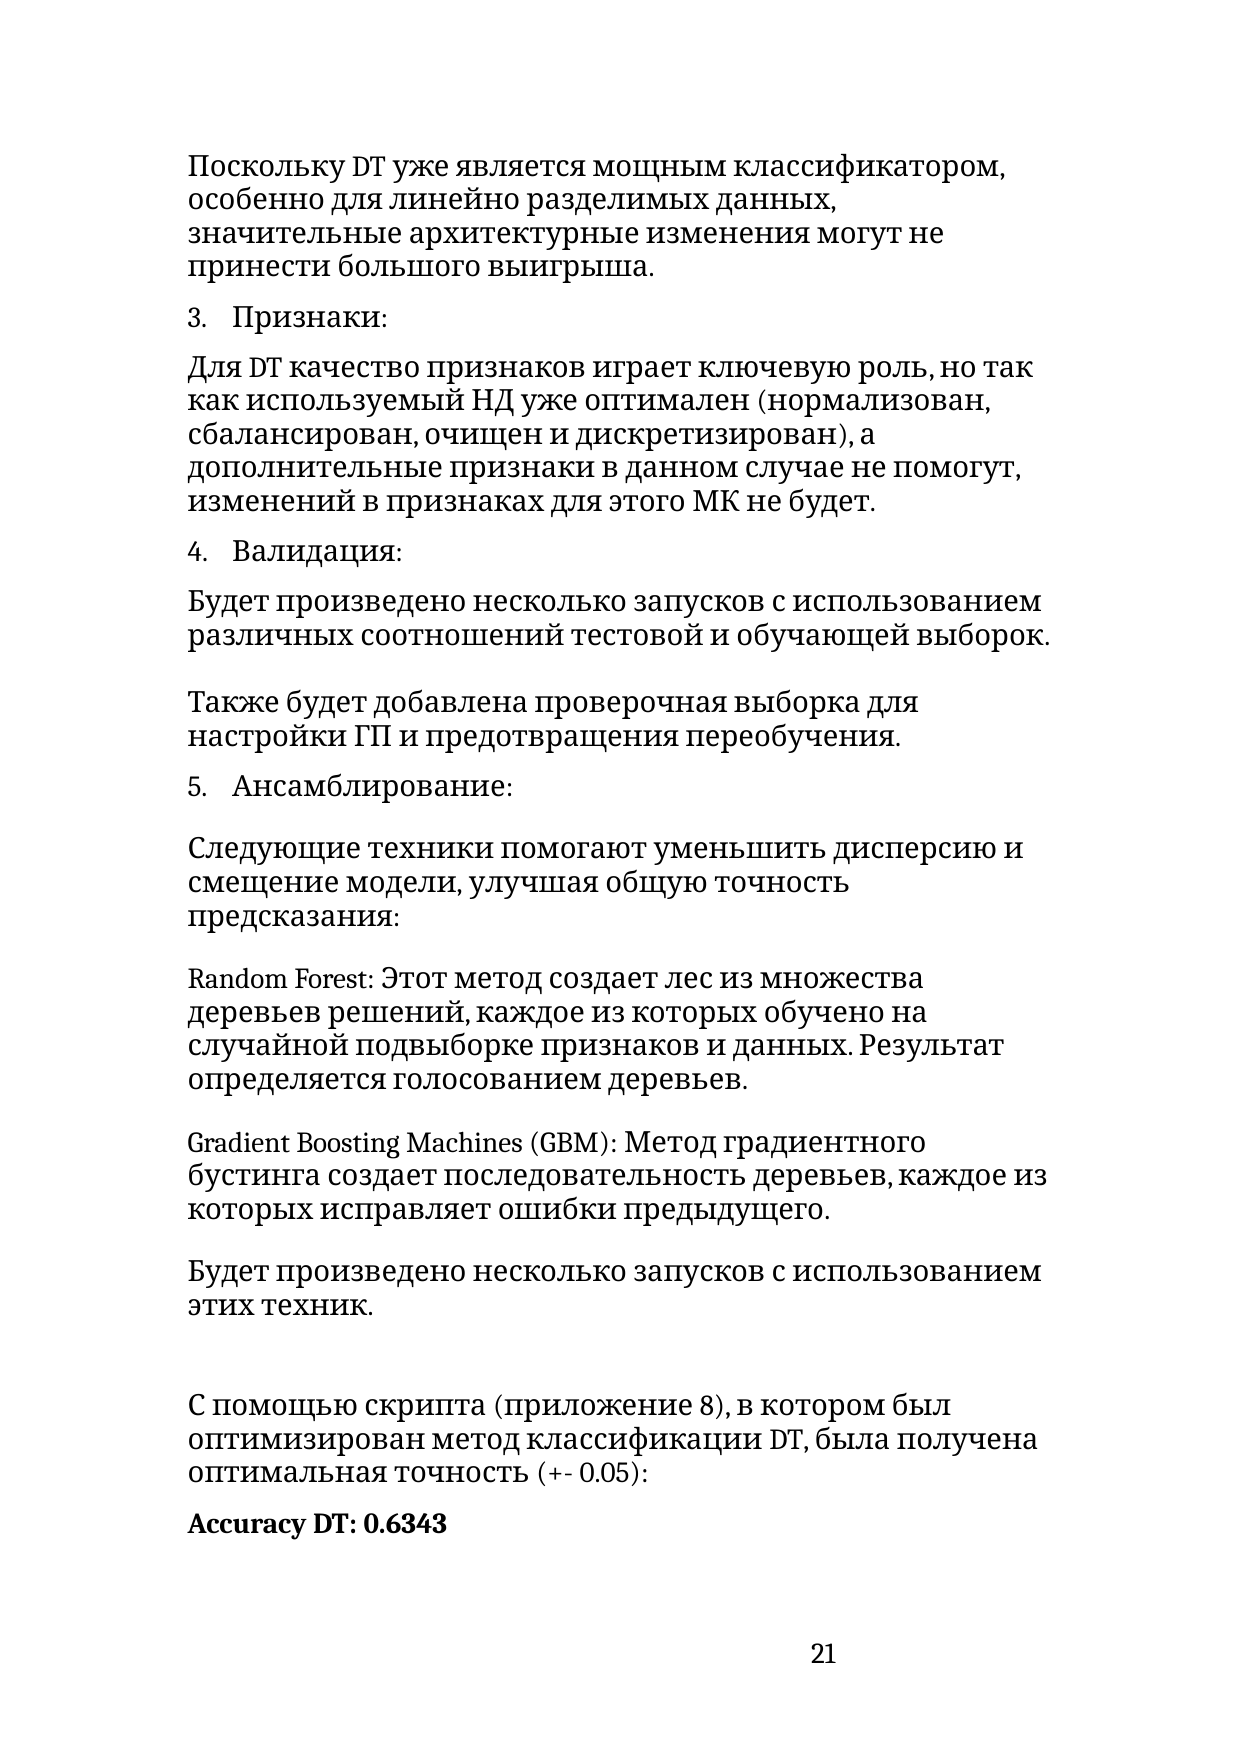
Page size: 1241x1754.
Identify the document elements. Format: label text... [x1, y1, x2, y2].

list Будет произведено несколько запусков с использованием этих техник. [187, 1256, 1053, 1323]
list Gradient Boosting Machines (GBM): Метод градиентного бустинга создает последовательность деревьев, каждое из которых исправляет ошибки предыдущего. [187, 1126, 1053, 1226]
text Следующие техники помогают уменьшить дисперсию и смещение модели, улучшая общую точность предсказания: [187, 833, 1053, 933]
list Для DT качество признаков играет ключевую роль, но так как используемый НД уже оптимален (нормализован, сбалансирован, очищен и дискретизирован), а дополнительные признаки в данном случае не помогут, изменений в признаках для этого МК не будет. [187, 351, 1053, 519]
list Признаки: [187, 301, 1053, 334]
list Random Forest: Этот метод создает лес из множества деревьев решений, каждое из которых обучено на случайной подвыборке признаков и данных. Результат определяется голосованием деревьев. [187, 962, 1053, 1097]
list Ансамблирование: [187, 770, 1053, 803]
text Поскольку DT уже является мощным классификатором, особенно для линейно разделимых данных, значительные архитектурные изменения могут не принести большого выигрыша. [187, 150, 1053, 284]
list Валидация: [187, 535, 1053, 569]
text С помощью скрипта (приложение 8), в котором был оптимизирован метод классификации DT, была получена оптимальная точность (+- 0.05): [187, 1389, 1053, 1490]
text Будет произведено несколько запусков с использованием различных соотношений тестовой и обучающей выборок. Также будет добавлена проверочная выборка для настройки ГП и предотвращения переобучения. [187, 586, 1053, 753]
text Accuracy DT: 0.6343 [187, 1507, 1053, 1540]
